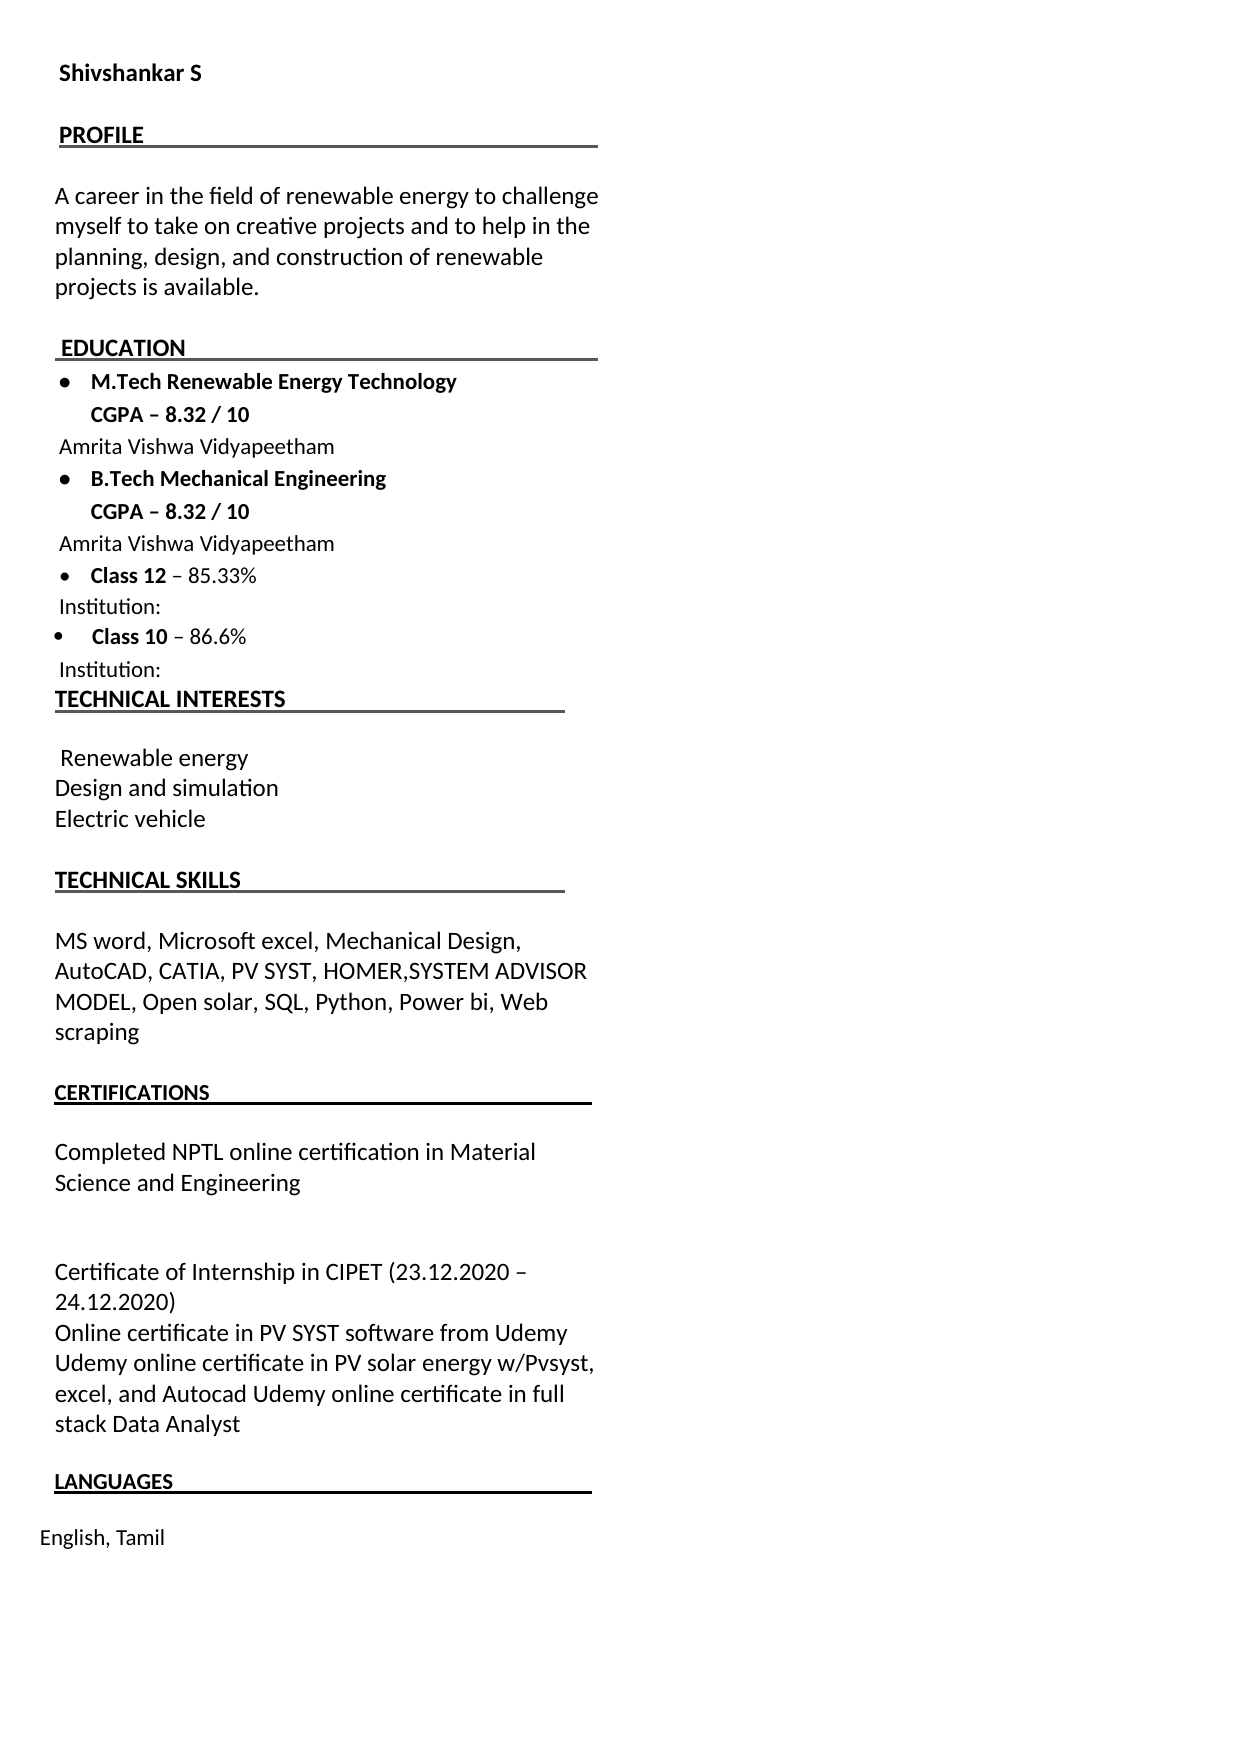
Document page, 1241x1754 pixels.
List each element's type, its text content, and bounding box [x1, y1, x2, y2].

list Class 10 – 86.6% [54, 620, 602, 651]
text CERTIFICATIONS [54, 1078, 602, 1106]
text LANGUAGES [54, 1467, 602, 1495]
text Renewable energy Design and simulation Electric vehicle [54, 742, 602, 833]
text TECHNICAL INTERESTS [54, 683, 602, 714]
list Amrita Vishwa Vidyapeetham [59, 529, 602, 557]
text Institution: [39, 589, 602, 620]
text Online certificate in PV SYST software from Udemy [54, 1317, 602, 1347]
text A career in the field of renewable energy to challenge myself to take on creative projects and to help in the planning, design, and construction of renewable projects is available. [54, 180, 602, 302]
text CGPA – 8.32 / 10 [91, 497, 602, 525]
text PROFILE [59, 119, 602, 149]
text CGPA – 8.32 / 10 [91, 400, 602, 428]
text MS word, Microsoft excel, Mechanical Design, AutoCAD, CATIA, PV SYST, HOMER,SYSTEM ADVISOR MODEL, Open solar, SQL, Python, Power bi, Web scraping [54, 925, 602, 1047]
text Shivshankar S [39, 57, 602, 87]
text English, Tamil [39, 1523, 602, 1551]
text Institution: [59, 655, 602, 683]
text Completed NPTL online certification in Material Science and Engineering [54, 1136, 602, 1197]
list Amrita Vishwa Vidyapeetham [59, 432, 602, 460]
text EDUCATION [54, 332, 602, 363]
text TECHNICAL SKILLS [54, 864, 602, 894]
list M.Tech Renewable Energy Technology [59, 367, 602, 395]
text Udemy online certificate in PV solar energy w/Pvsyst, excel, and Autocad Udemy online certificate in full stack Data Analyst [54, 1347, 602, 1439]
list Class 12 – 85.33% [59, 562, 602, 589]
text Certificate of Internship in CIPET (23.12.2020 – 24.12.2020) [54, 1256, 602, 1317]
list B.Tech Mechanical Engineering [59, 464, 602, 492]
